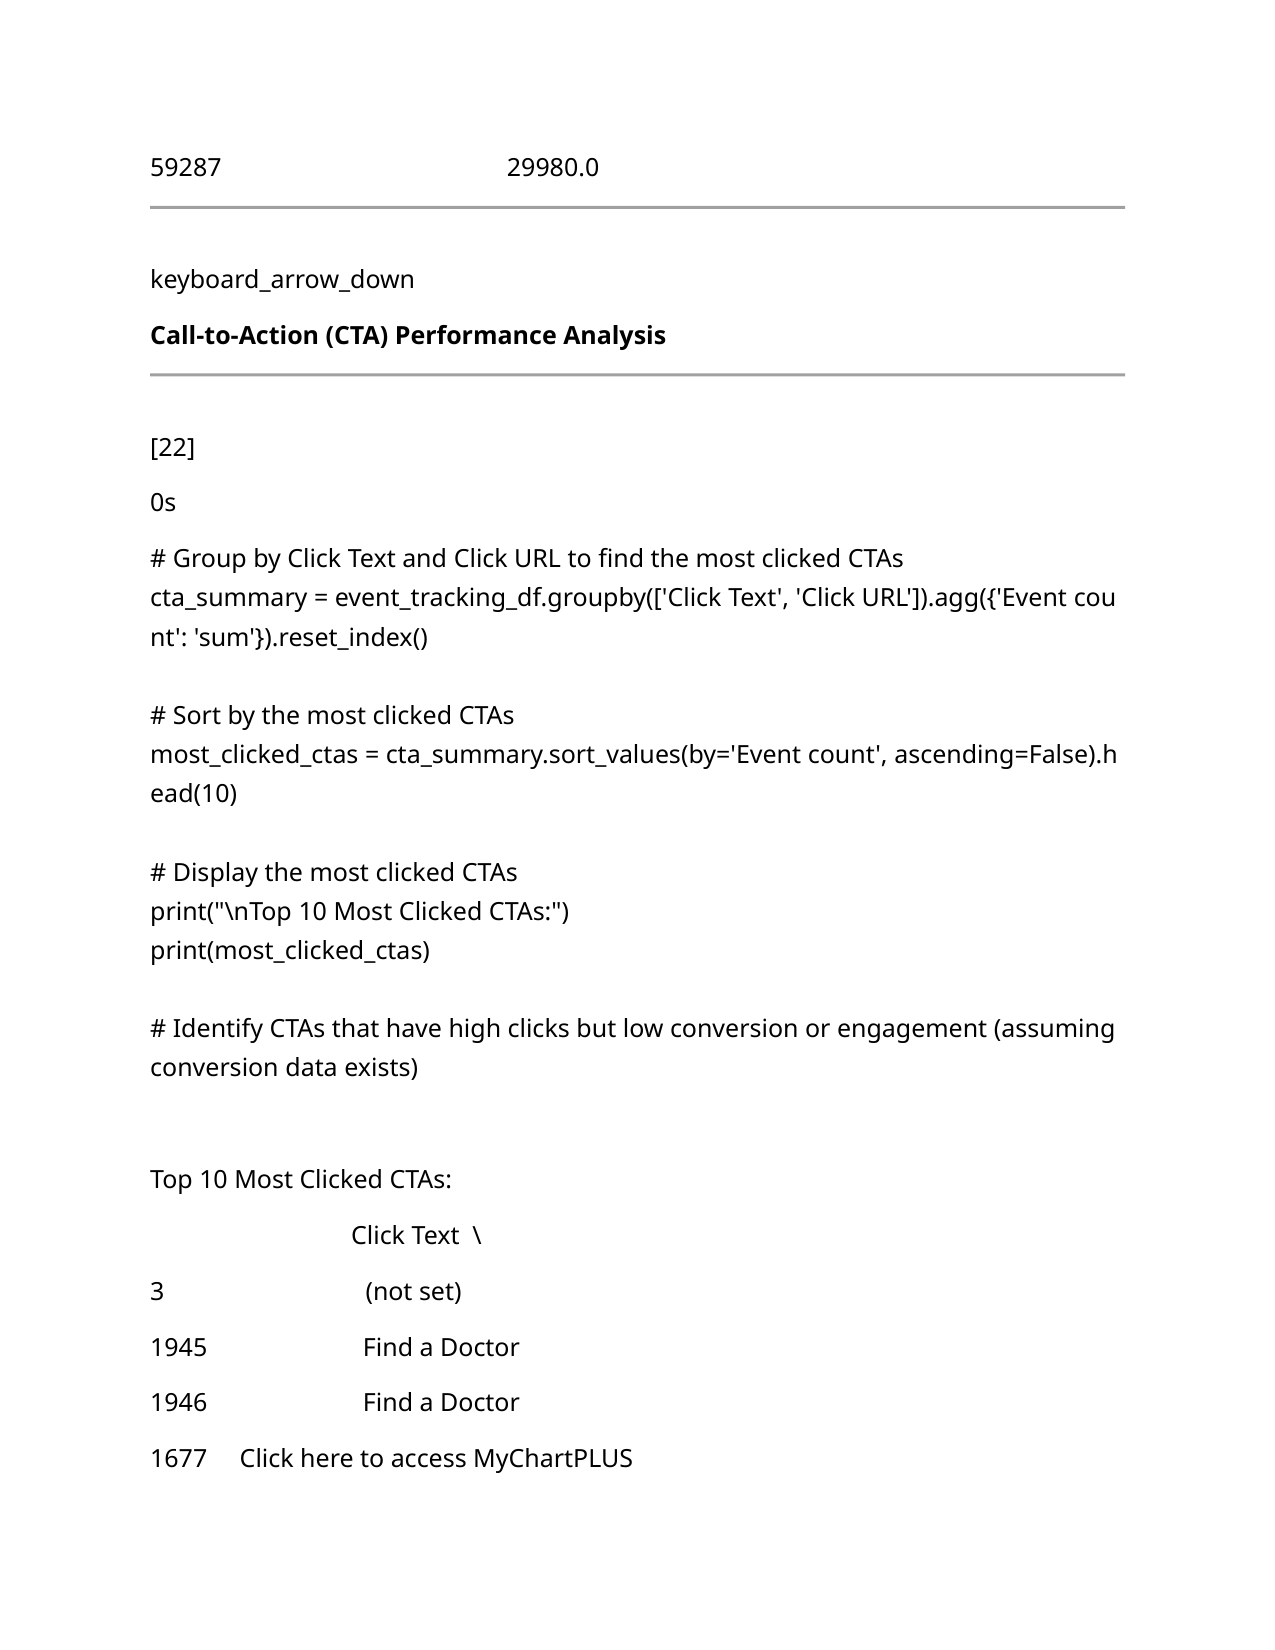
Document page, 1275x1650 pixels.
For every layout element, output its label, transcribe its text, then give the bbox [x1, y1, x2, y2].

text 1677 Click here to access MyChartPLUS [150, 1441, 1125, 1475]
text 1945 Find a Doctor [150, 1329, 1125, 1363]
text 3 (not set) [150, 1273, 1125, 1307]
text keyboard_arrow_down [150, 262, 1125, 296]
text # Group by Click Text and Click URL to find the most clicked CTAs cta_summary = event_tracking_df.groupby(['Click Text', 'Click URL']).agg({'Event count': 'sum'}).reset_index() # Sort by the most clicked CTAs most_clicked_ctas = cta_summary.sort_values(by='Event count', ascending=False).head(10) # Display the most clicked CTAs print("\nTop 10 Most Clicked CTAs:") print(most_clicked_ctas) # Identify CTAs that have high clicks but low conversion or engagement (assuming conversion data exists) [150, 541, 1125, 1084]
text 1946 Find a Doctor [150, 1385, 1125, 1419]
text Call-to-Action (CTA) Performance Analysis [150, 317, 1125, 352]
text Top 10 Most Clicked CTAs: [150, 1162, 1125, 1196]
text [22] [150, 429, 1125, 463]
text 0s [150, 485, 1125, 519]
text Click Text \ [150, 1217, 1125, 1252]
text 59287 29980.0 [150, 150, 1125, 184]
